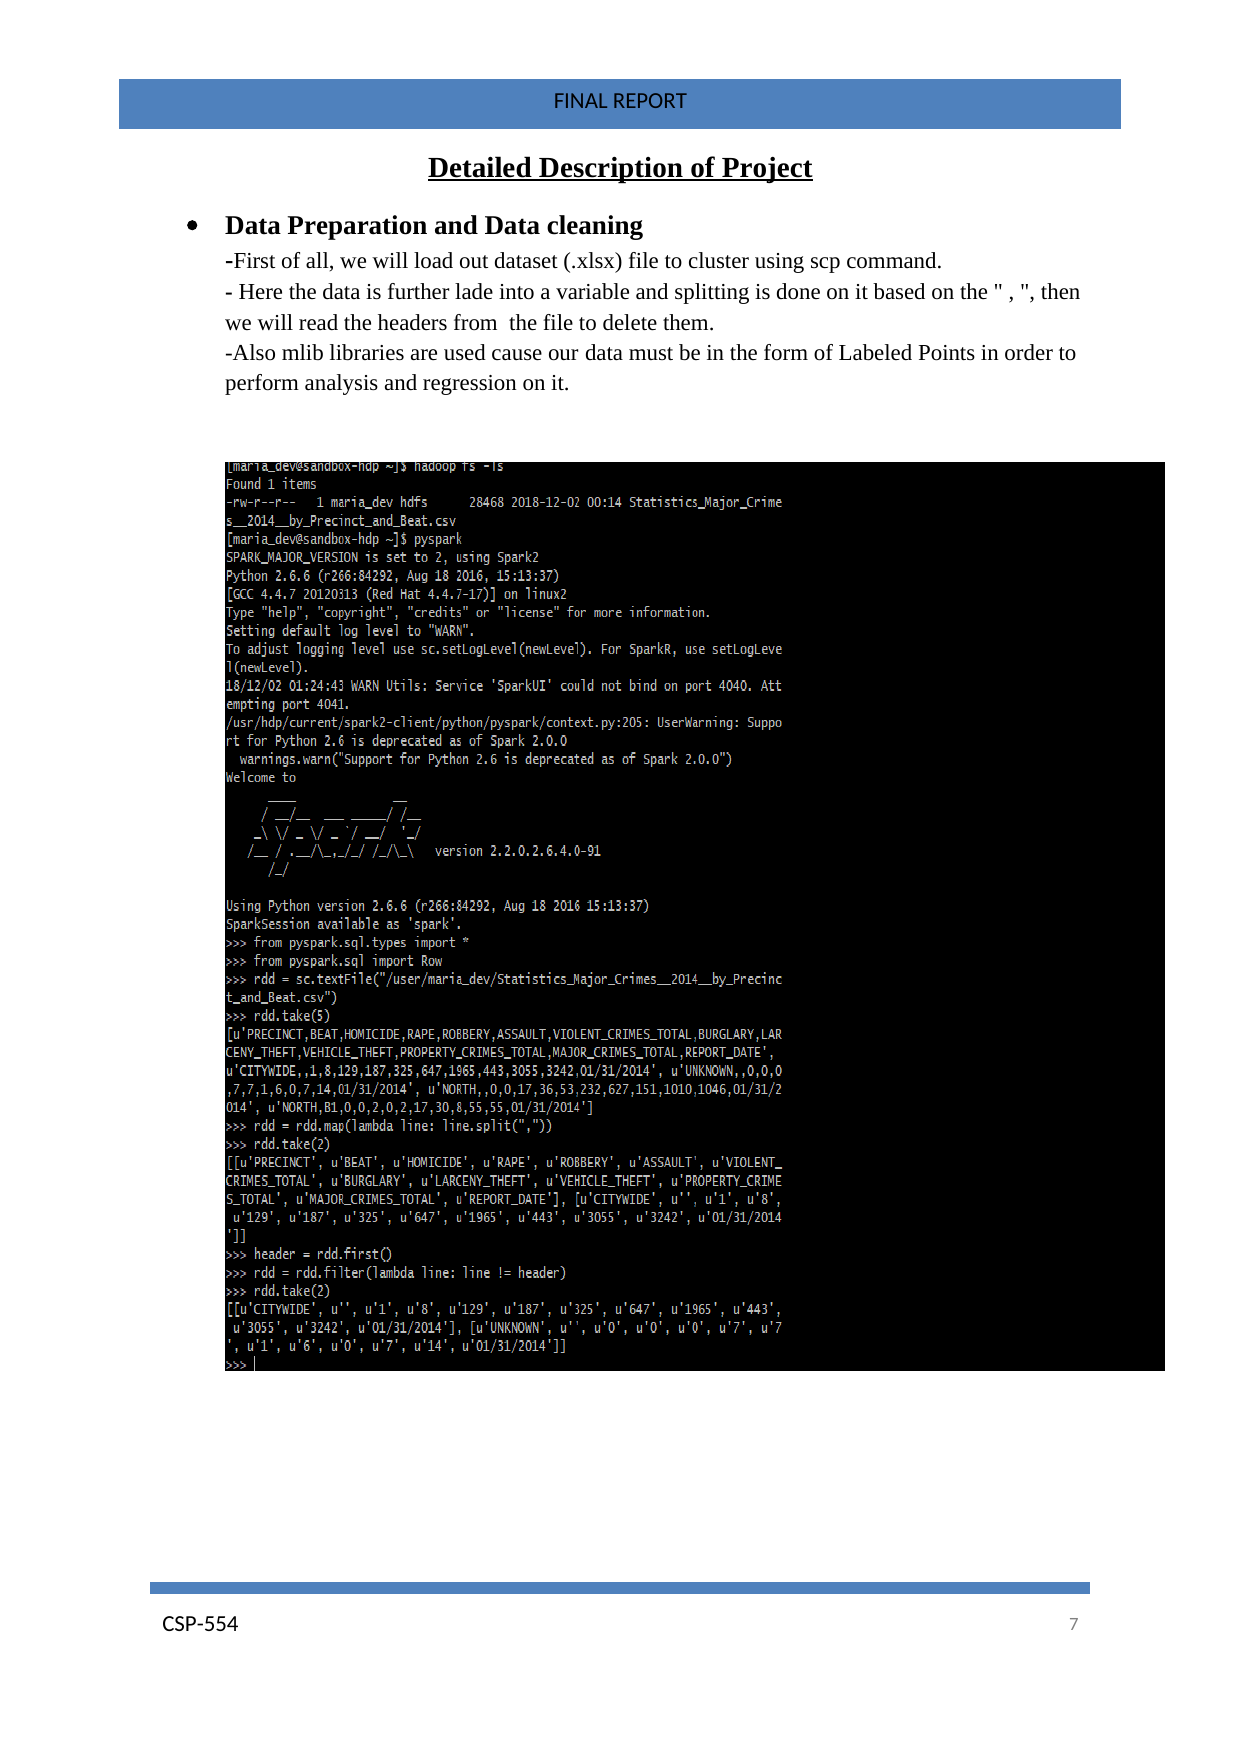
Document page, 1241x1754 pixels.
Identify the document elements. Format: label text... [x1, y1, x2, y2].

picture [225, 462, 1165, 1371]
list -Also mlib libraries are used cause our data must be in the form of Labeled Points in order to perform analysis and regression on it. [225, 339, 1090, 395]
text Detailed Description of Project [150, 150, 1090, 183]
list -First of all, we will load out dataset (.xlsx) file to cluster using scp command. [225, 245, 1090, 274]
list - Here the data is further lade into a variable and splitting is done on it based on the " , ", then we will read the headers from the file to delete them. [225, 278, 1090, 335]
list Data Preparation and Data cleaning [187, 209, 1090, 241]
